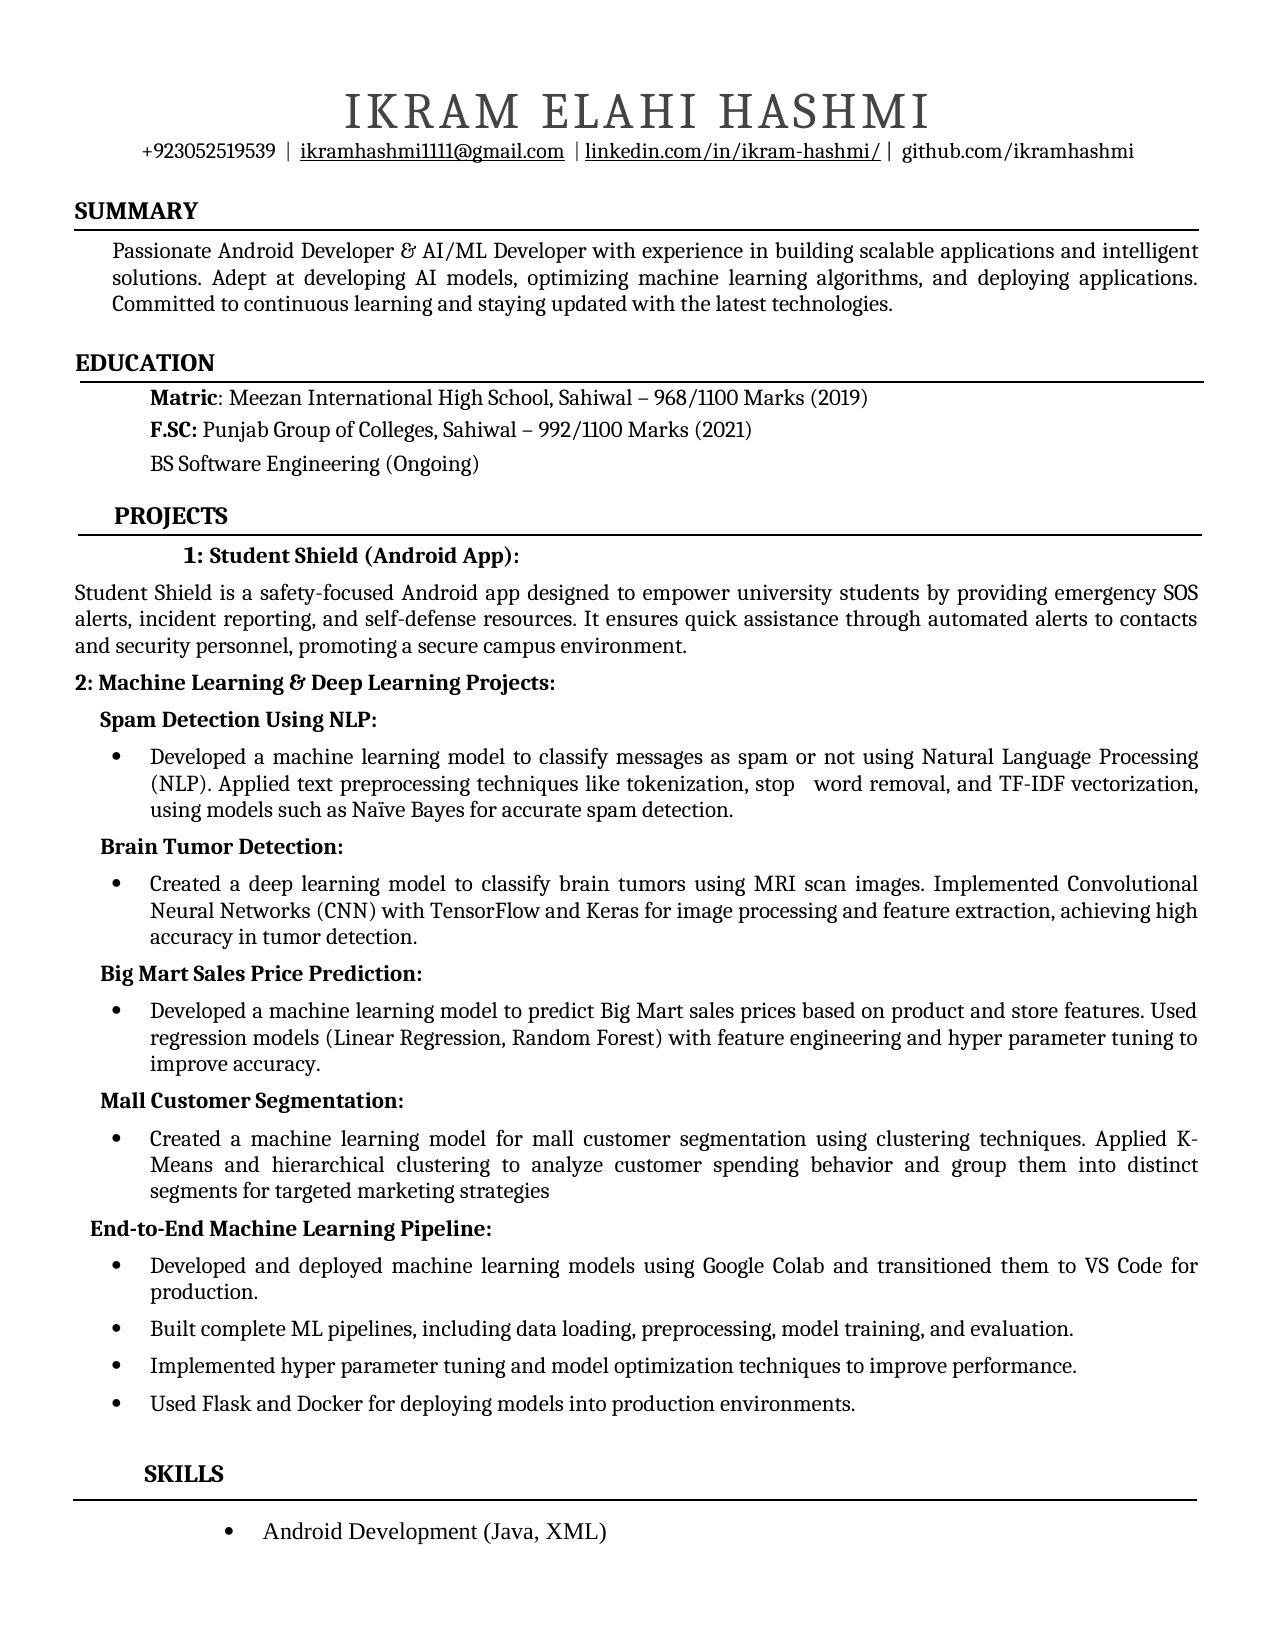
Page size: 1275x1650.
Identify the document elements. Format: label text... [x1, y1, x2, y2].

text +923052519539 | ikramhashmi1111@gmail.com | linkedin.com/in/ikram-hashmi/ | github.com/ikramhashmi [77, 140, 1198, 163]
text PROJECTS [75, 502, 670, 531]
subtitle 1: Student Shield (Android App): [135, 541, 670, 569]
subtitle Android Development (Java, XML) [225, 1489, 1200, 1544]
subtitle F.SC: Punjab Group of Colleges, Sahiwal – 992/1100 Marks (2021) [150, 417, 1200, 444]
subtitle Student Shield is a safety-focused Android app designed to empower university students by providing emergency SOS alerts, incident reporting, and self-defense resources. It ensures quick assistance through automated alerts to contacts and security personnel, promoting a secure campus environment. [75, 580, 1200, 659]
subtitle 2: Machine Learning & Deep Learning Projects: [75, 670, 1200, 696]
subtitle Built complete ML pipelines, including data loading, preprocessing, model training, and evaluation. [112, 1316, 1200, 1342]
text EDUCATION [75, 349, 1200, 378]
subtitle BS Software Engineering (Ongoing) [150, 450, 1200, 477]
subtitle Created a deep learning model to classify brain tumors using MRI scan images. Implemented Convolutional Neural Networks (CNN) with TensorFlow and Keras for image processing and feature extraction, achieving high accuracy in tumor detection. [112, 871, 1200, 950]
subtitle Matric: Meezan International High School, Sahiwal – 968/1100 Marks (2019) [150, 384, 1200, 411]
subtitle Spam Detection Using NLP: [75, 707, 1200, 733]
subtitle Developed and deployed machine learning models using Google Colab and transitioned them to VS Code for production. [112, 1252, 1200, 1305]
text SUMMARY [75, 197, 1200, 226]
subtitle Brain Tumor Detection: [75, 834, 1200, 860]
subtitle Implemented hyper parameter tuning and model optimization techniques to improve performance. [112, 1353, 1200, 1379]
subtitle End-to-End Machine Learning Pipeline: [75, 1215, 1200, 1242]
text SKILLS [75, 1460, 1200, 1489]
subtitle Big Mart Sales Price Prediction: [75, 961, 1200, 987]
subtitle Developed a machine learning model to predict Big Mart sales prices based on product and store features. Used regression models (Linear Regression, Random Forest) with feature engineering and hyper parameter tuning to improve accuracy. [112, 998, 1200, 1077]
subtitle Developed a machine learning model to classify messages as spam or not using Natural Language Processing (NLP). Applied text preprocessing techniques like tokenization, stop word removal, and TF-IDF vectorization, using models such as Naïve Bayes for accurate spam detection. [112, 744, 1200, 823]
title IKRAM ELAHI HASHMI [76, 82, 1198, 140]
subtitle Mall Customer Segmentation: [75, 1088, 1200, 1114]
subtitle Created a machine learning model for mall customer segmentation using clustering techniques. Applied K-Means and hierarchical clustering to analyze customer spending behavior and group them into distinct segments for targeted marketing strategies [112, 1125, 1200, 1204]
text Passionate Android Developer & AI/ML Developer with experience in building scalable applications and intelligent solutions. Adept at developing AI models, optimizing machine learning algorithms, and deploying applications. Committed to continuous learning and staying updated with the latest technologies. [112, 231, 1200, 317]
subtitle Used Flask and Docker for deploying models into production environments. [112, 1390, 1200, 1417]
